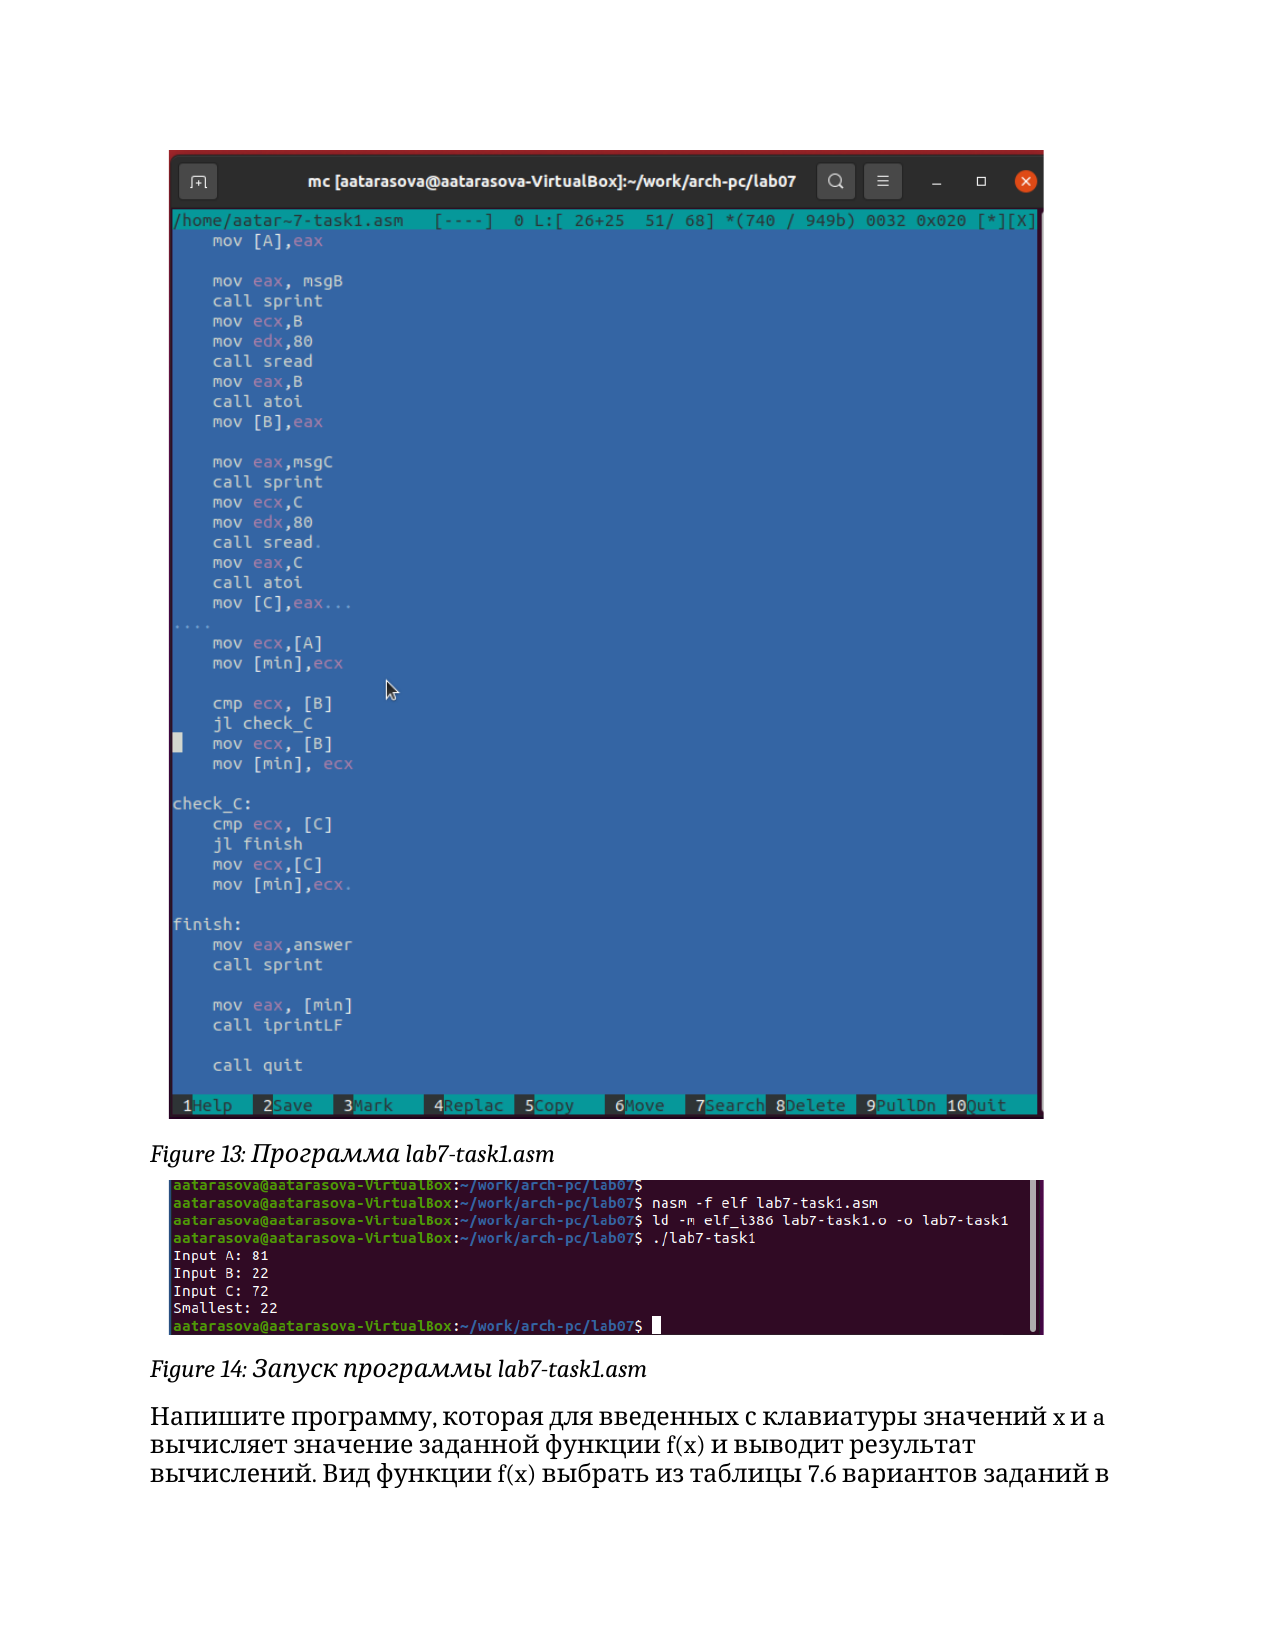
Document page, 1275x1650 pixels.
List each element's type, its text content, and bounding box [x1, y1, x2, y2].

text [150, 1403, 1125, 1489]
text Figure 14: Запуск программы lab7-task1.asm [150, 1355, 1125, 1384]
picture [168, 1180, 1044, 1335]
picture [168, 150, 1044, 1119]
text Figure 13: Программа lab7-task1.asm [150, 1139, 1125, 1168]
